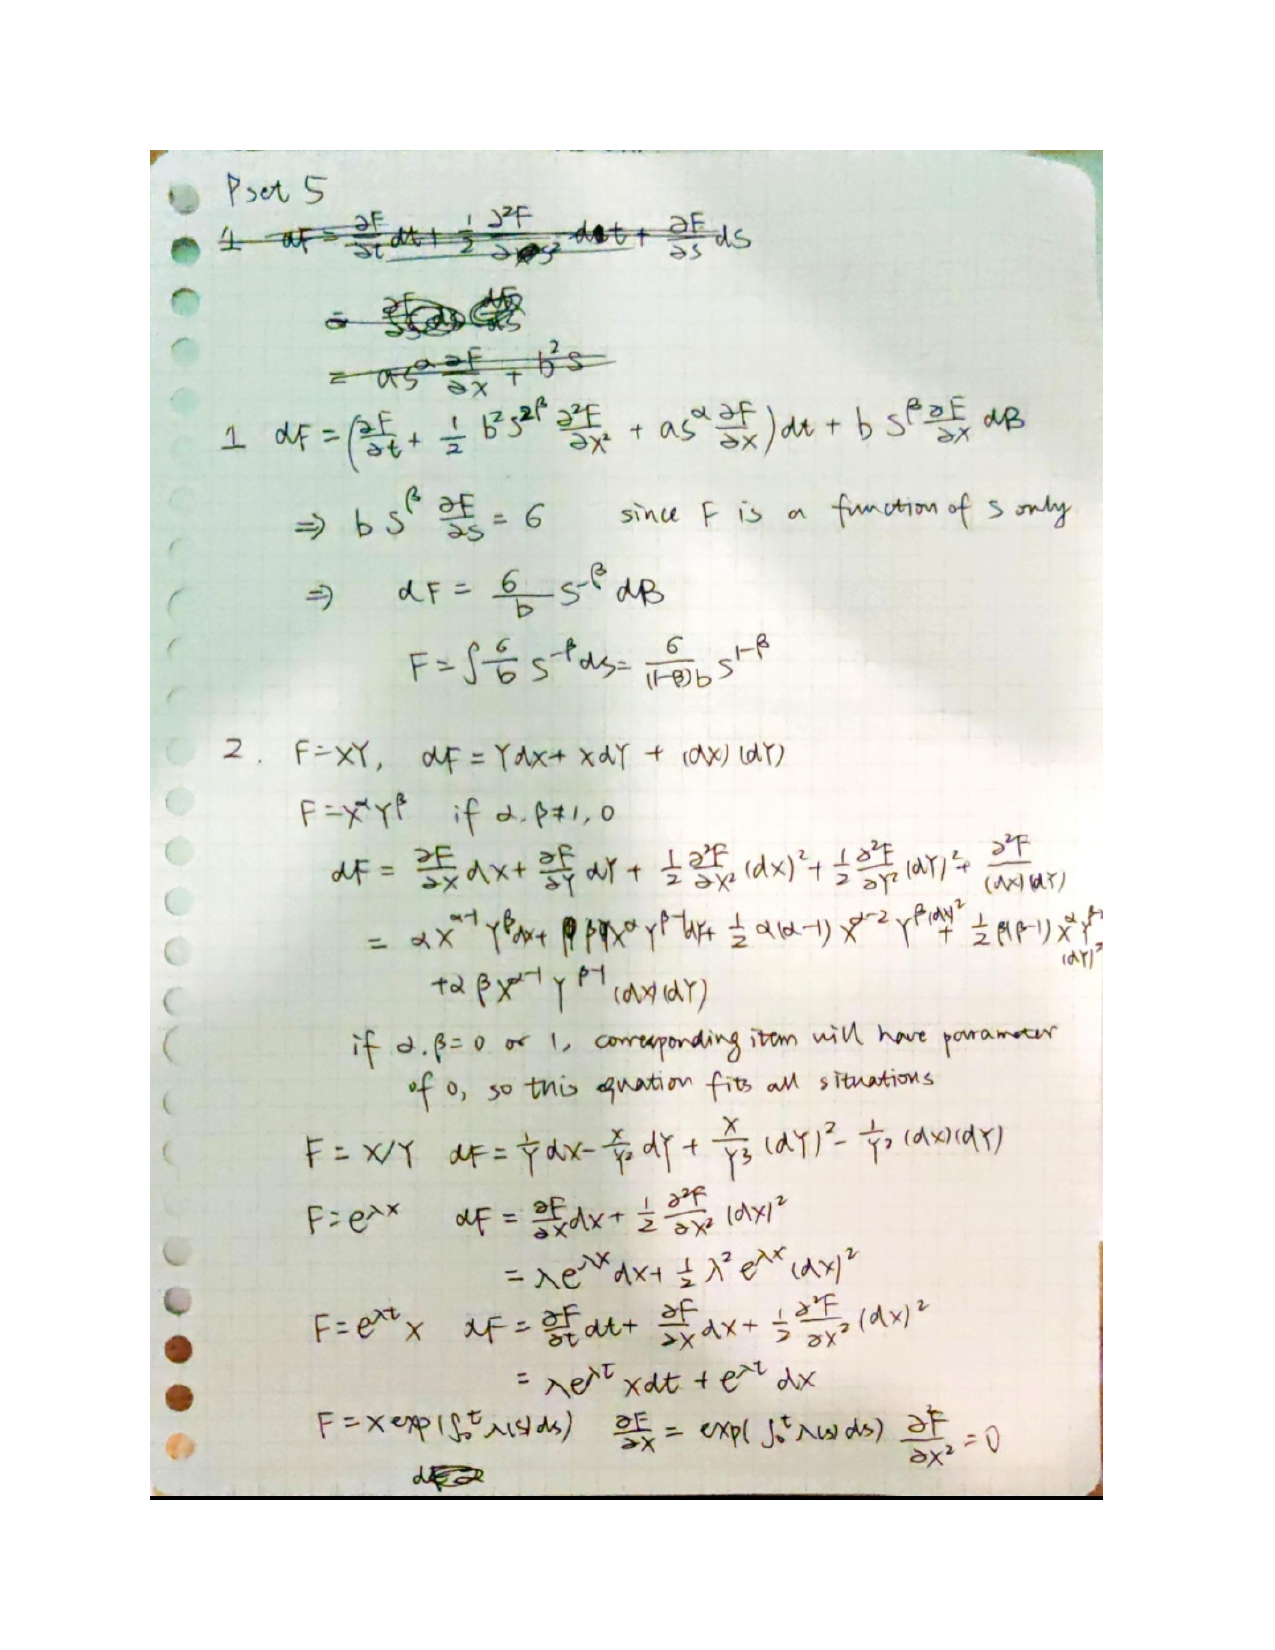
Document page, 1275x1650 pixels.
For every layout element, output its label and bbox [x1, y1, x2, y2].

picture [150, 150, 1103, 1500]
